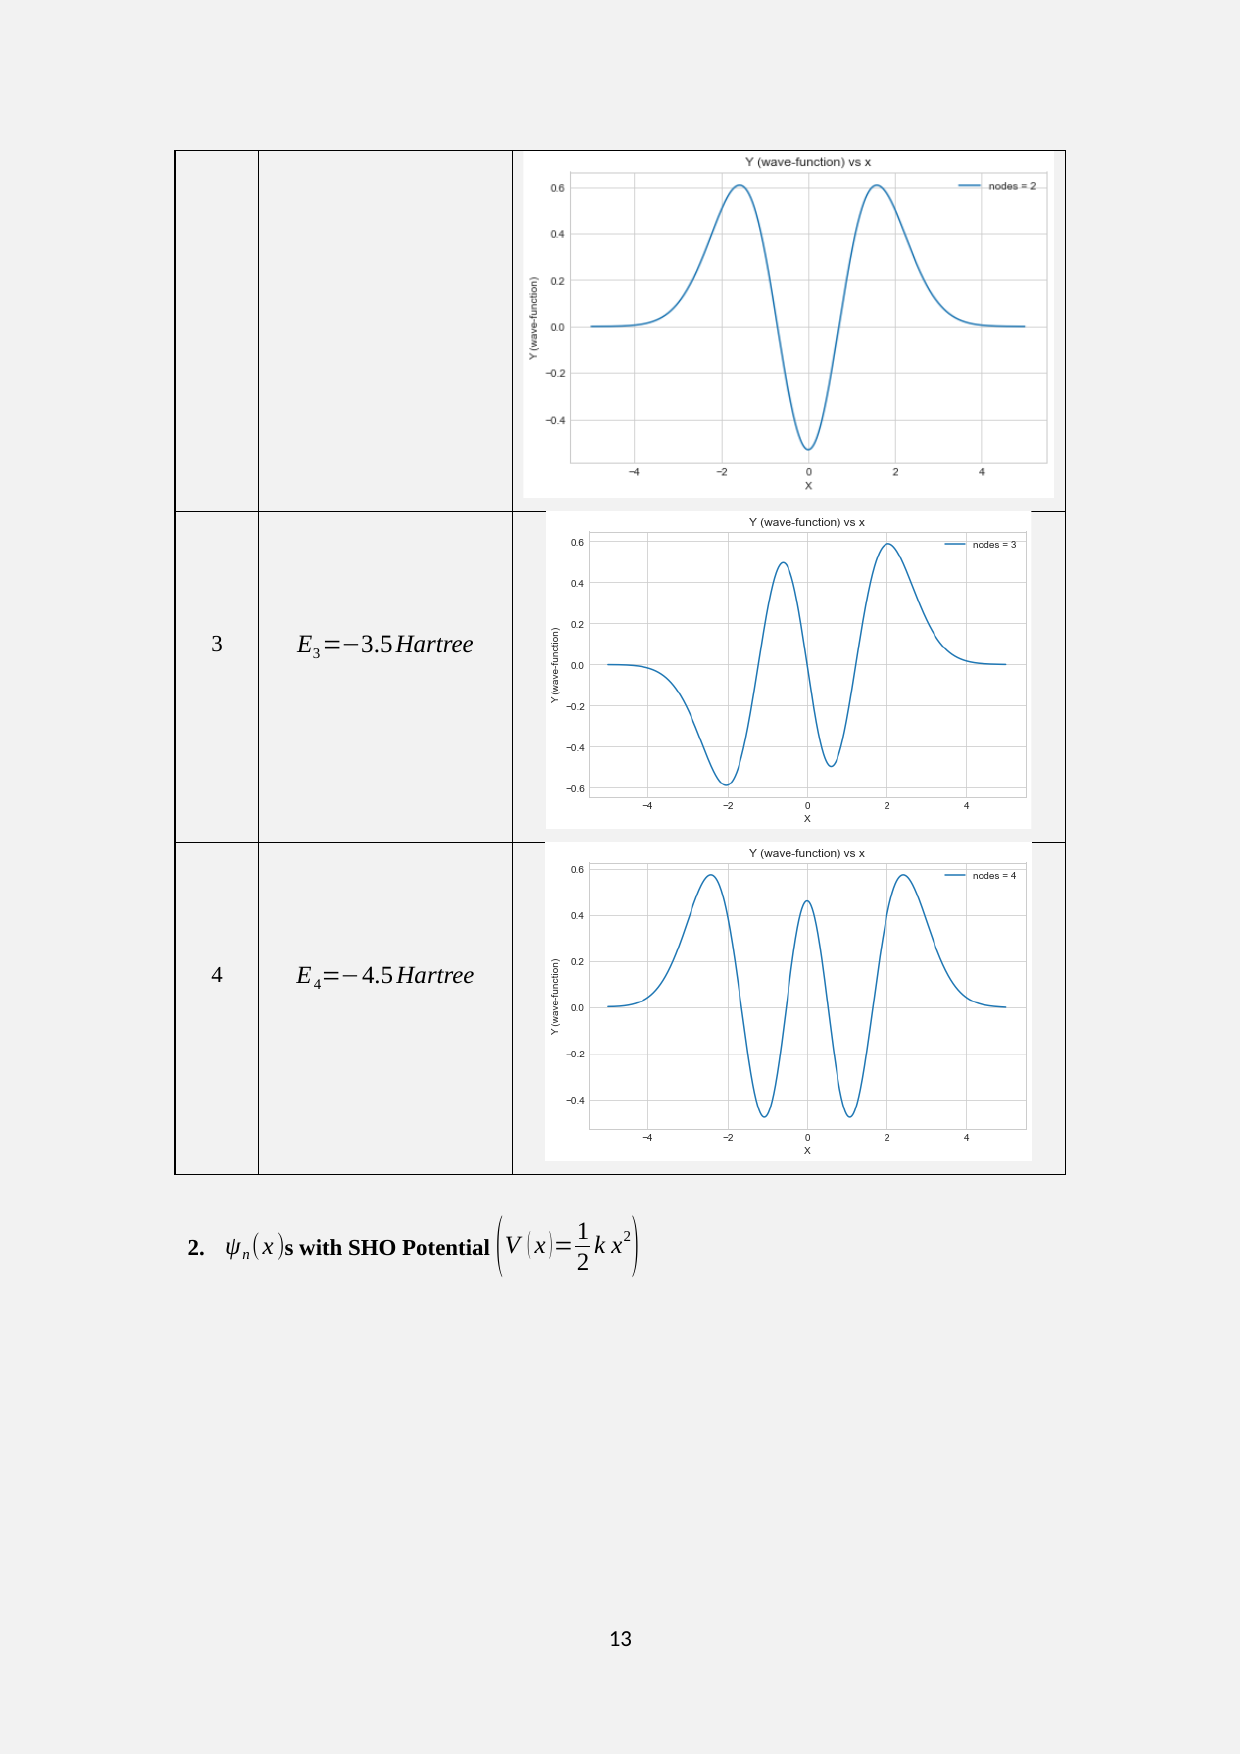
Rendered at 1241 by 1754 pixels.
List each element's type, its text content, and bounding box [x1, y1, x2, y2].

picture [523, 151, 1054, 498]
table_cell 2 [176, 151, 258, 511]
picture [545, 842, 1032, 1161]
table_cell [513, 151, 1065, 511]
table_cell [513, 512, 1065, 842]
picture [546, 511, 1032, 829]
list s with SHO Potential [187, 1214, 1090, 1279]
table_cell [513, 843, 1065, 1174]
table_cell [259, 843, 512, 1174]
table_cell 4 [176, 843, 258, 1174]
table_cell [259, 151, 512, 511]
table_cell 3 [176, 512, 258, 842]
table_cell [259, 512, 512, 842]
